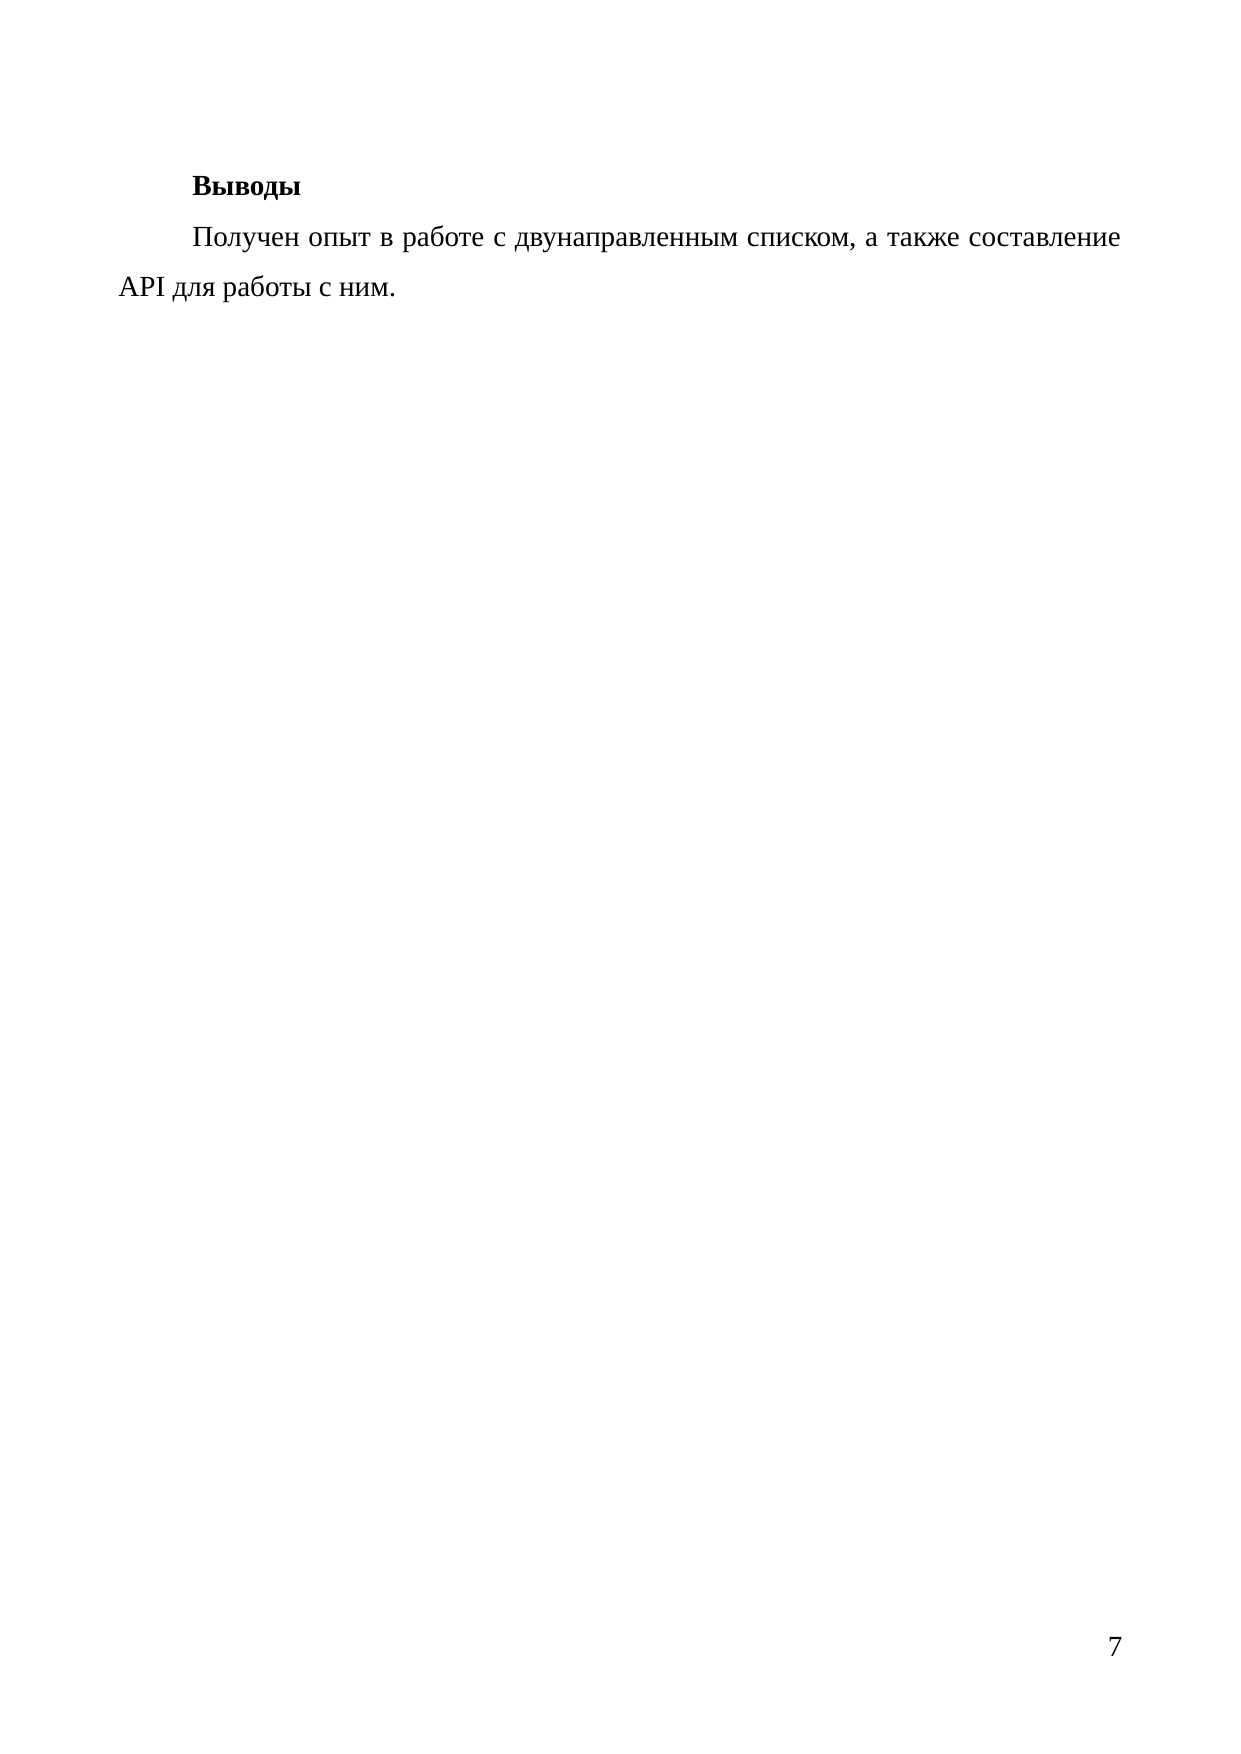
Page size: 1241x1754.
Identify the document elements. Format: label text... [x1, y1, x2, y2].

text Получен опыт в работе с двунаправленным списком, а также составление API для работы с ним. [118, 219, 1122, 303]
subtitle Выводы [118, 168, 1122, 202]
